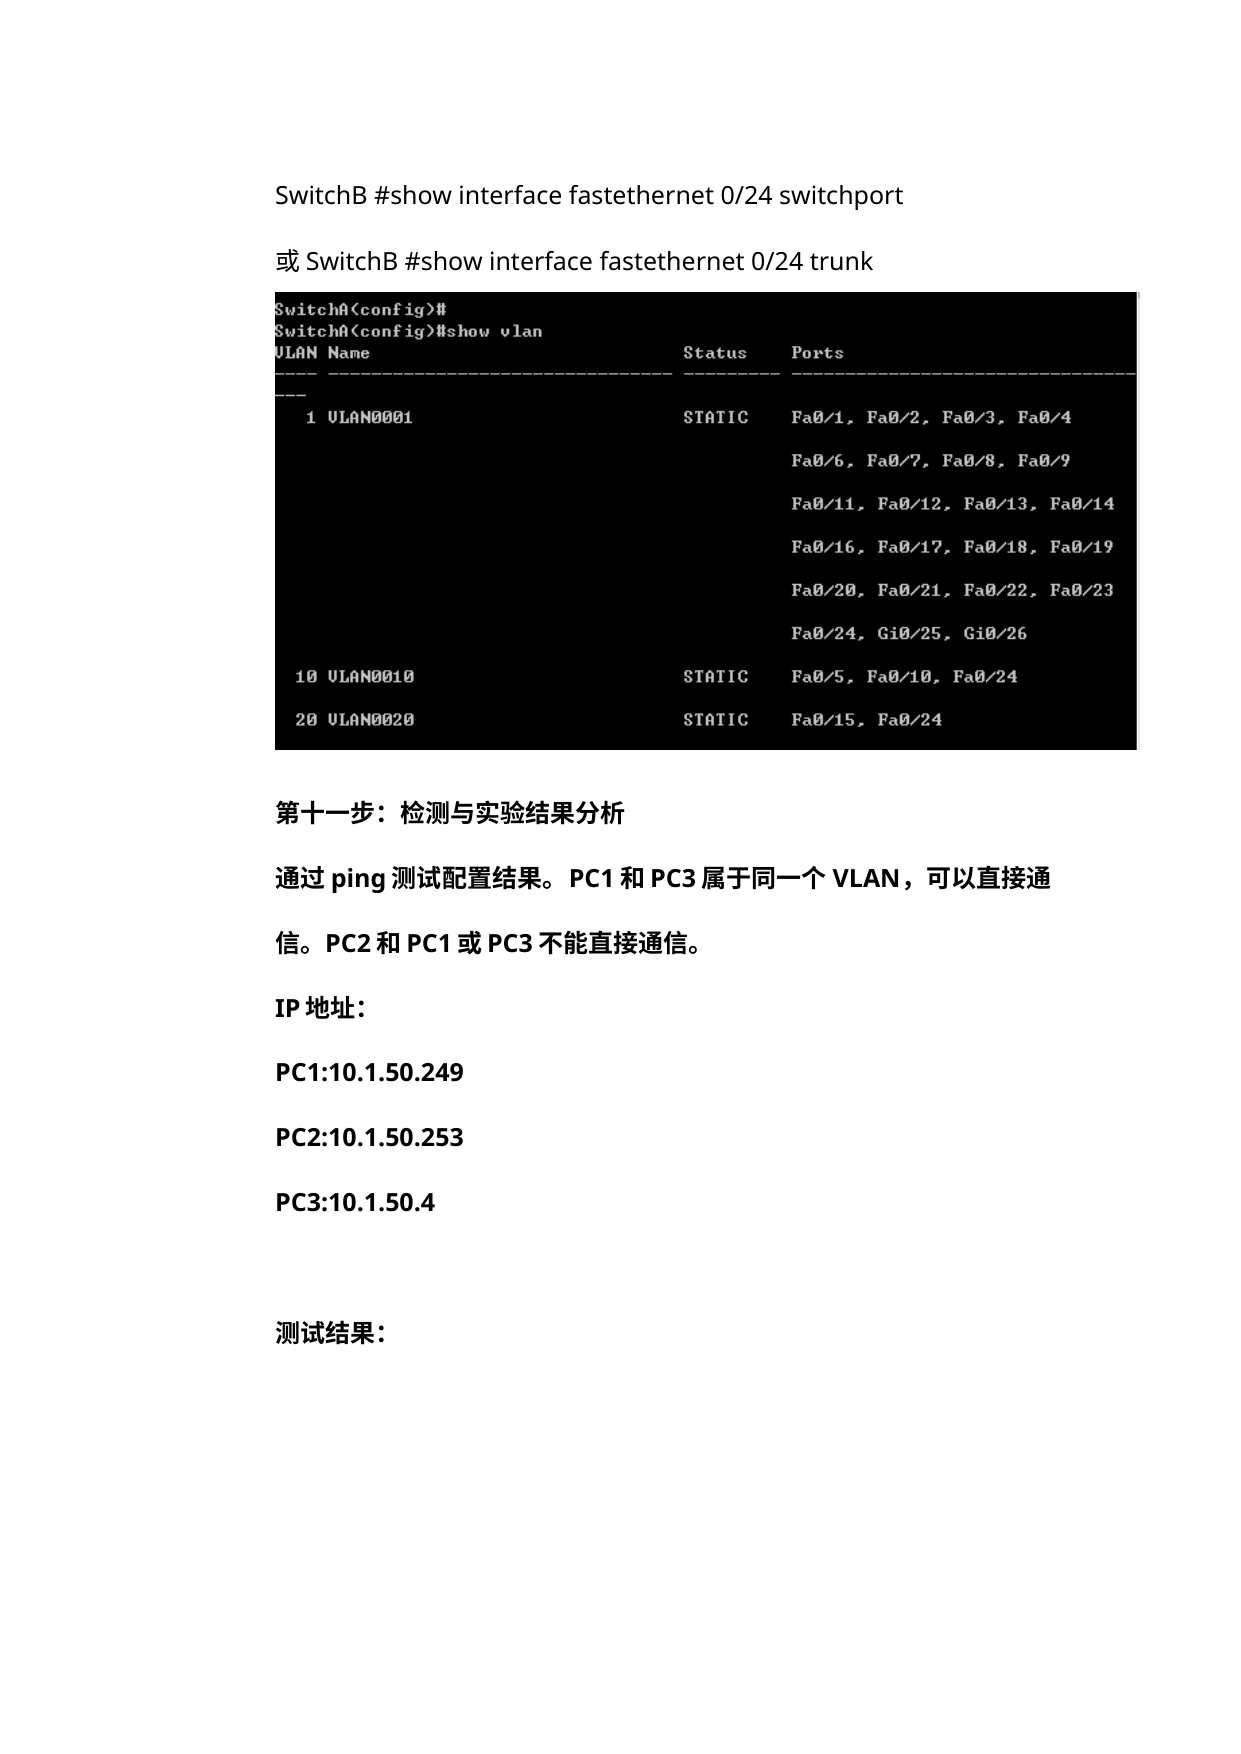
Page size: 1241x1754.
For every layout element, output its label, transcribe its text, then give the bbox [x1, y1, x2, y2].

text SwitchB #show interface fastethernet 0/24 switchport [275, 162, 1053, 227]
text 测试结果： [275, 1299, 1053, 1364]
text 或 SwitchB #show interface fastethernet 0/24 trunk [275, 227, 1053, 292]
text PC1:10.1.50.249 [275, 1039, 1053, 1104]
text IP地址： [275, 974, 1053, 1039]
text PC2:10.1.50.253 [275, 1104, 1053, 1169]
picture [275, 292, 1140, 750]
text 通过ping测试配置结果。PC1和PC3属于同一个VLAN，可以直接通信。PC2和PC1或PC3不能直接通信。 [275, 844, 1053, 974]
text PC3:10.1.50.4 [275, 1169, 1053, 1234]
text 第十一步：检测与实验结果分析 [275, 779, 1053, 844]
